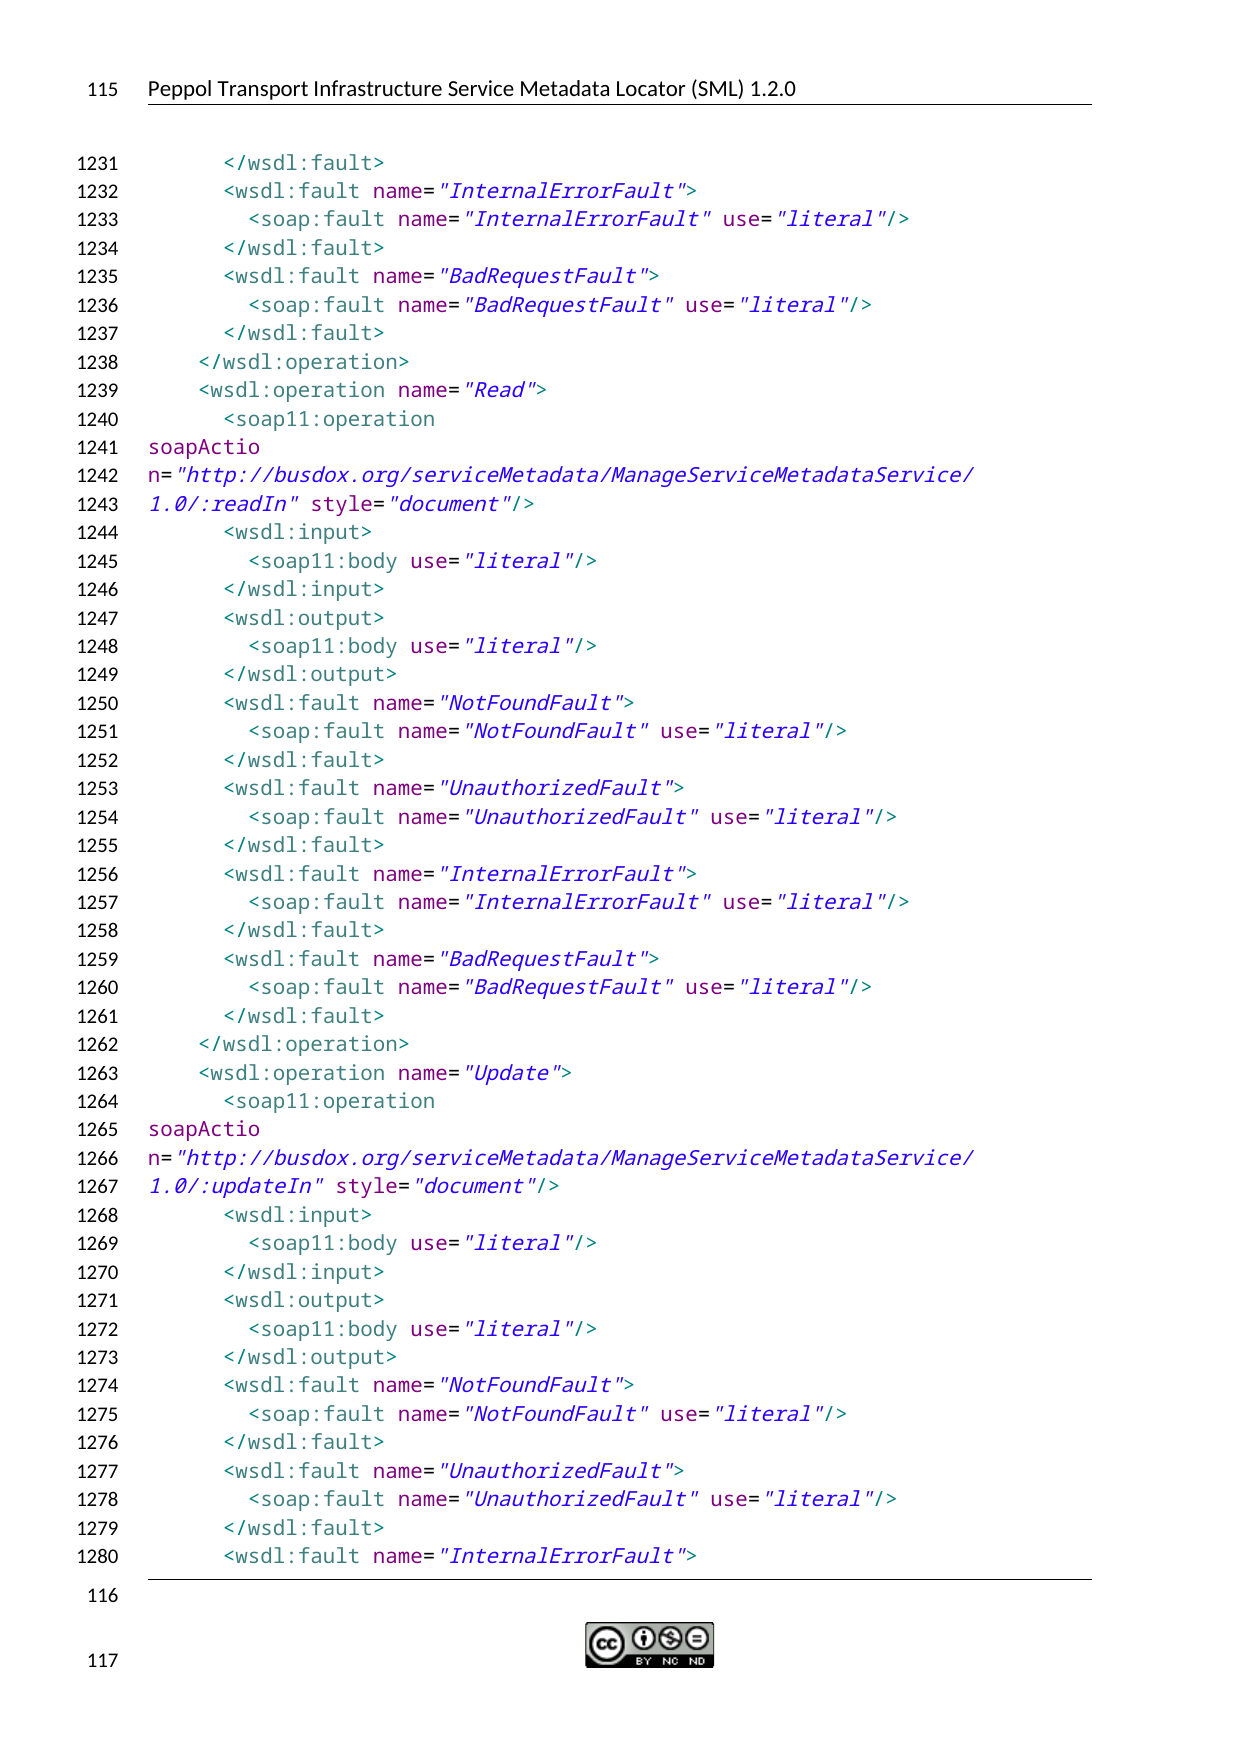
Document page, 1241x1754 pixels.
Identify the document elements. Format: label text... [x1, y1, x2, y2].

picture [585, 1622, 715, 1668]
text <wsdl:fault name="BadRequestFault"> [148, 944, 1092, 972]
text </wsdl:fault> [148, 318, 1092, 347]
text <wsdl:fault name="BadRequestFault"> [148, 261, 1092, 290]
text <wsdl:fault name="InternalErrorFault"> [148, 859, 1092, 887]
text <wsdl:fault name="InternalErrorFault"> [148, 176, 1092, 204]
text <wsdl:fault name="InternalErrorFault"> [148, 1541, 1092, 1569]
text <soap11:body use="literal"/> [148, 631, 1092, 659]
text <soap11:operation soapAction="http://busdox.org/serviceMetadata/ManageServiceMetadataService/1.0/:readIn" style="document"/> [148, 404, 1092, 517]
text </wsdl:input> [148, 1257, 1092, 1285]
text <soap11:body use="literal"/> [148, 1314, 1092, 1342]
text <soap:fault name="NotFoundFault" use="literal"/> [148, 1399, 1092, 1427]
text </wsdl:output> [148, 659, 1092, 688]
text <wsdl:fault name="NotFoundFault"> [148, 688, 1092, 716]
text <soap:fault name="InternalErrorFault" use="literal"/> [148, 887, 1092, 916]
text <soap:fault name="NotFoundFault" use="literal"/> [148, 716, 1092, 745]
text <wsdl:input> [148, 517, 1092, 546]
text </wsdl:fault> [148, 1427, 1092, 1456]
text <wsdl:input> [148, 1200, 1092, 1228]
text </wsdl:output> [148, 1342, 1092, 1371]
text <soap11:operation soapAction="http://busdox.org/serviceMetadata/ManageServiceMetadataService/1.0/:updateIn" style="document"/> [148, 1086, 1092, 1200]
text </wsdl:fault> [148, 148, 1092, 176]
text </wsdl:input> [148, 574, 1092, 603]
text <soap:fault name="UnauthorizedFault" use="literal"/> [148, 802, 1092, 830]
text </wsdl:fault> [148, 233, 1092, 261]
text <soap:fault name="BadRequestFault" use="literal"/> [148, 290, 1092, 318]
text </wsdl:fault> [148, 916, 1092, 944]
text <soap11:body use="literal"/> [148, 546, 1092, 574]
text <soap:fault name="InternalErrorFault" use="literal"/> [148, 204, 1092, 233]
text <wsdl:operation name="Update"> [148, 1058, 1092, 1086]
text <wsdl:fault name="UnauthorizedFault"> [148, 773, 1092, 802]
text <soap:fault name="UnauthorizedFault" use="literal"/> [148, 1484, 1092, 1513]
text <wsdl:fault name="NotFoundFault"> [148, 1371, 1092, 1399]
text </wsdl:fault> [148, 1001, 1092, 1029]
text </wsdl:fault> [148, 745, 1092, 773]
text <wsdl:fault name="UnauthorizedFault"> [148, 1456, 1092, 1484]
text <soap11:body use="literal"/> [148, 1228, 1092, 1257]
text <soap:fault name="BadRequestFault" use="literal"/> [148, 972, 1092, 1001]
text </wsdl:operation> [148, 1029, 1092, 1058]
text <wsdl:output> [148, 603, 1092, 631]
text </wsdl:fault> [148, 830, 1092, 859]
text </wsdl:operation> [148, 347, 1092, 375]
text <wsdl:operation name="Read"> [148, 375, 1092, 404]
text </wsdl:fault> [148, 1513, 1092, 1541]
text <wsdl:output> [148, 1285, 1092, 1314]
